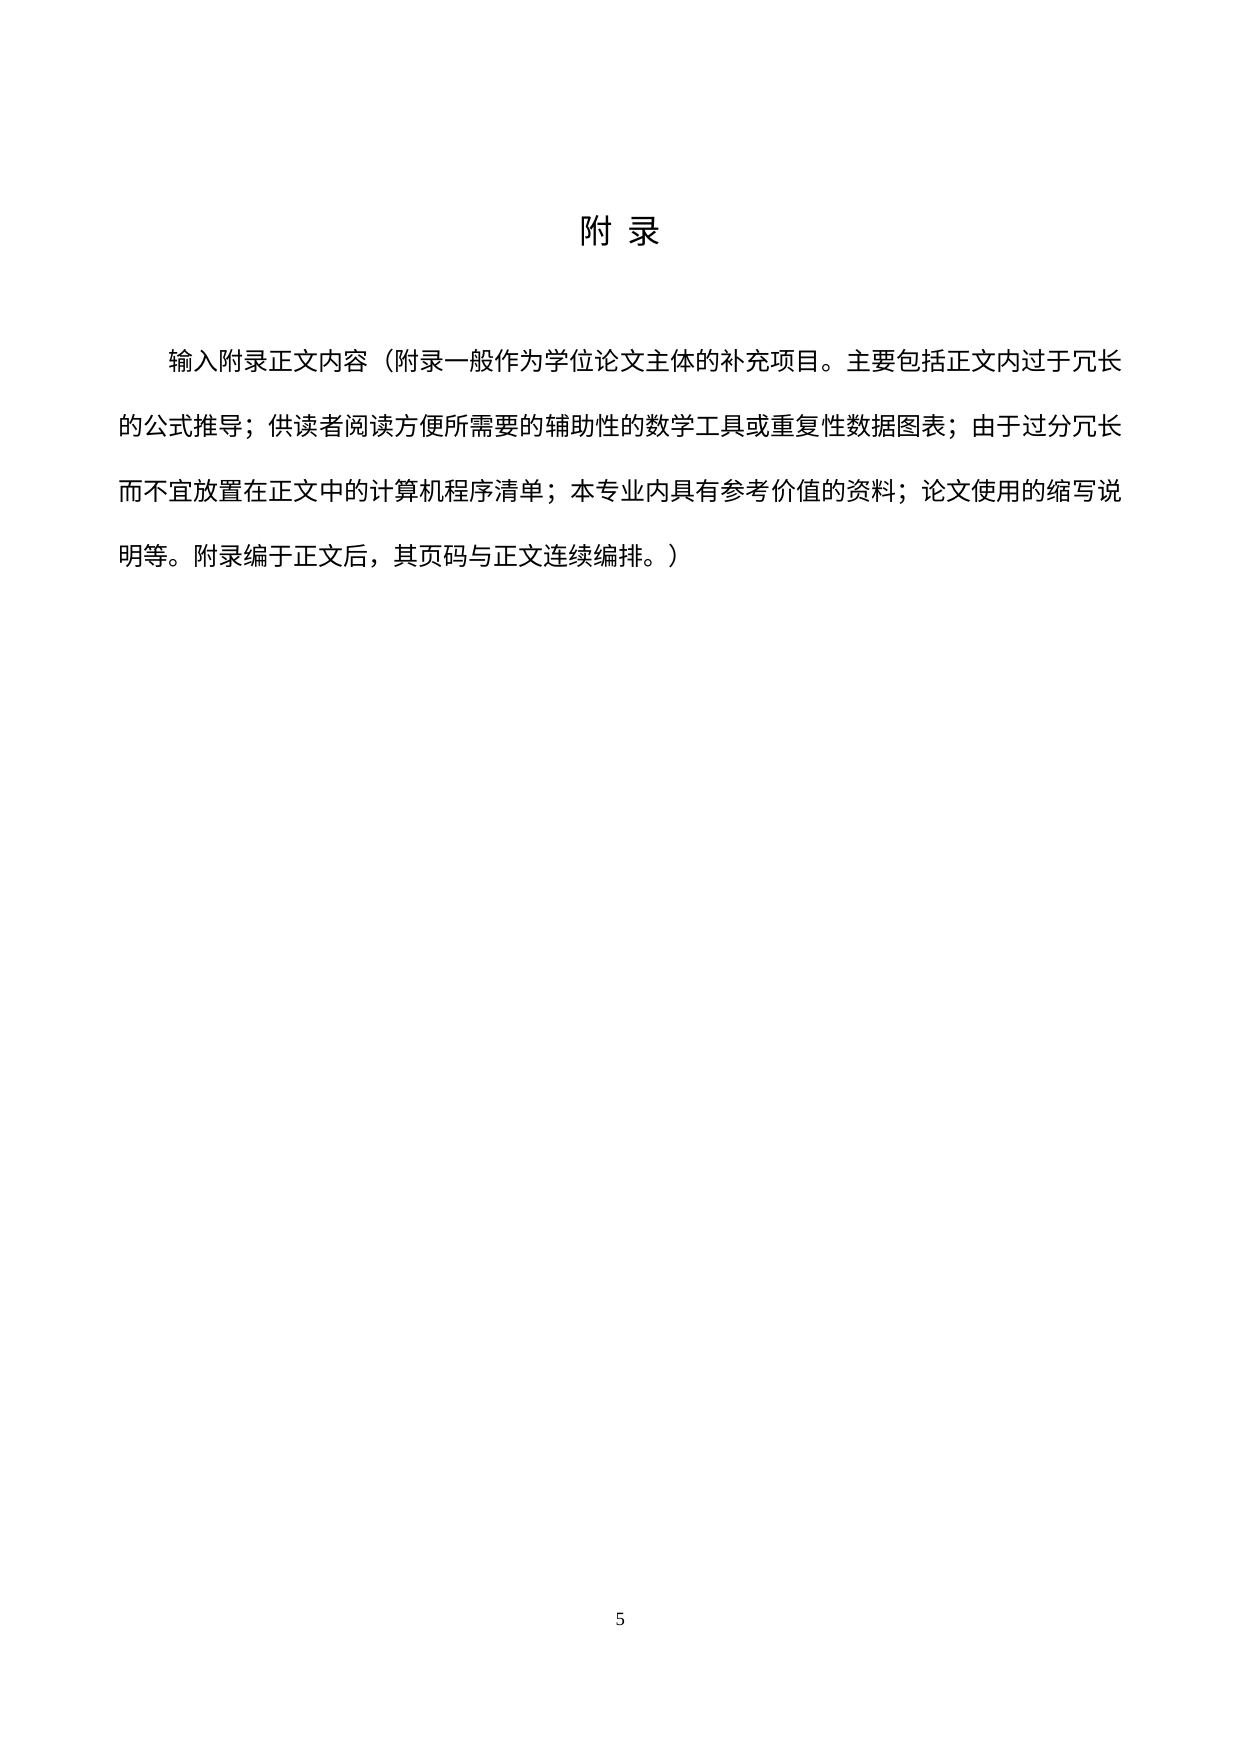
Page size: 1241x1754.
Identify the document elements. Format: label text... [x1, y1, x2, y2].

text 输入附录正文内容（附录一般作为学位论文主体的补充项目。主要包括正文内过于冗长的公式推导；供读者阅读方便所需要的辅助性的数学工具或重复性数据图表；由于过分冗长而不宜放置在正文中的计算机程序清单；本专业内具有参考价值的资料；论文使用的缩写说明等。附录编于正文后，其页码与正文连续编排。） [118, 327, 1122, 587]
text 附 录 [118, 197, 1122, 262]
